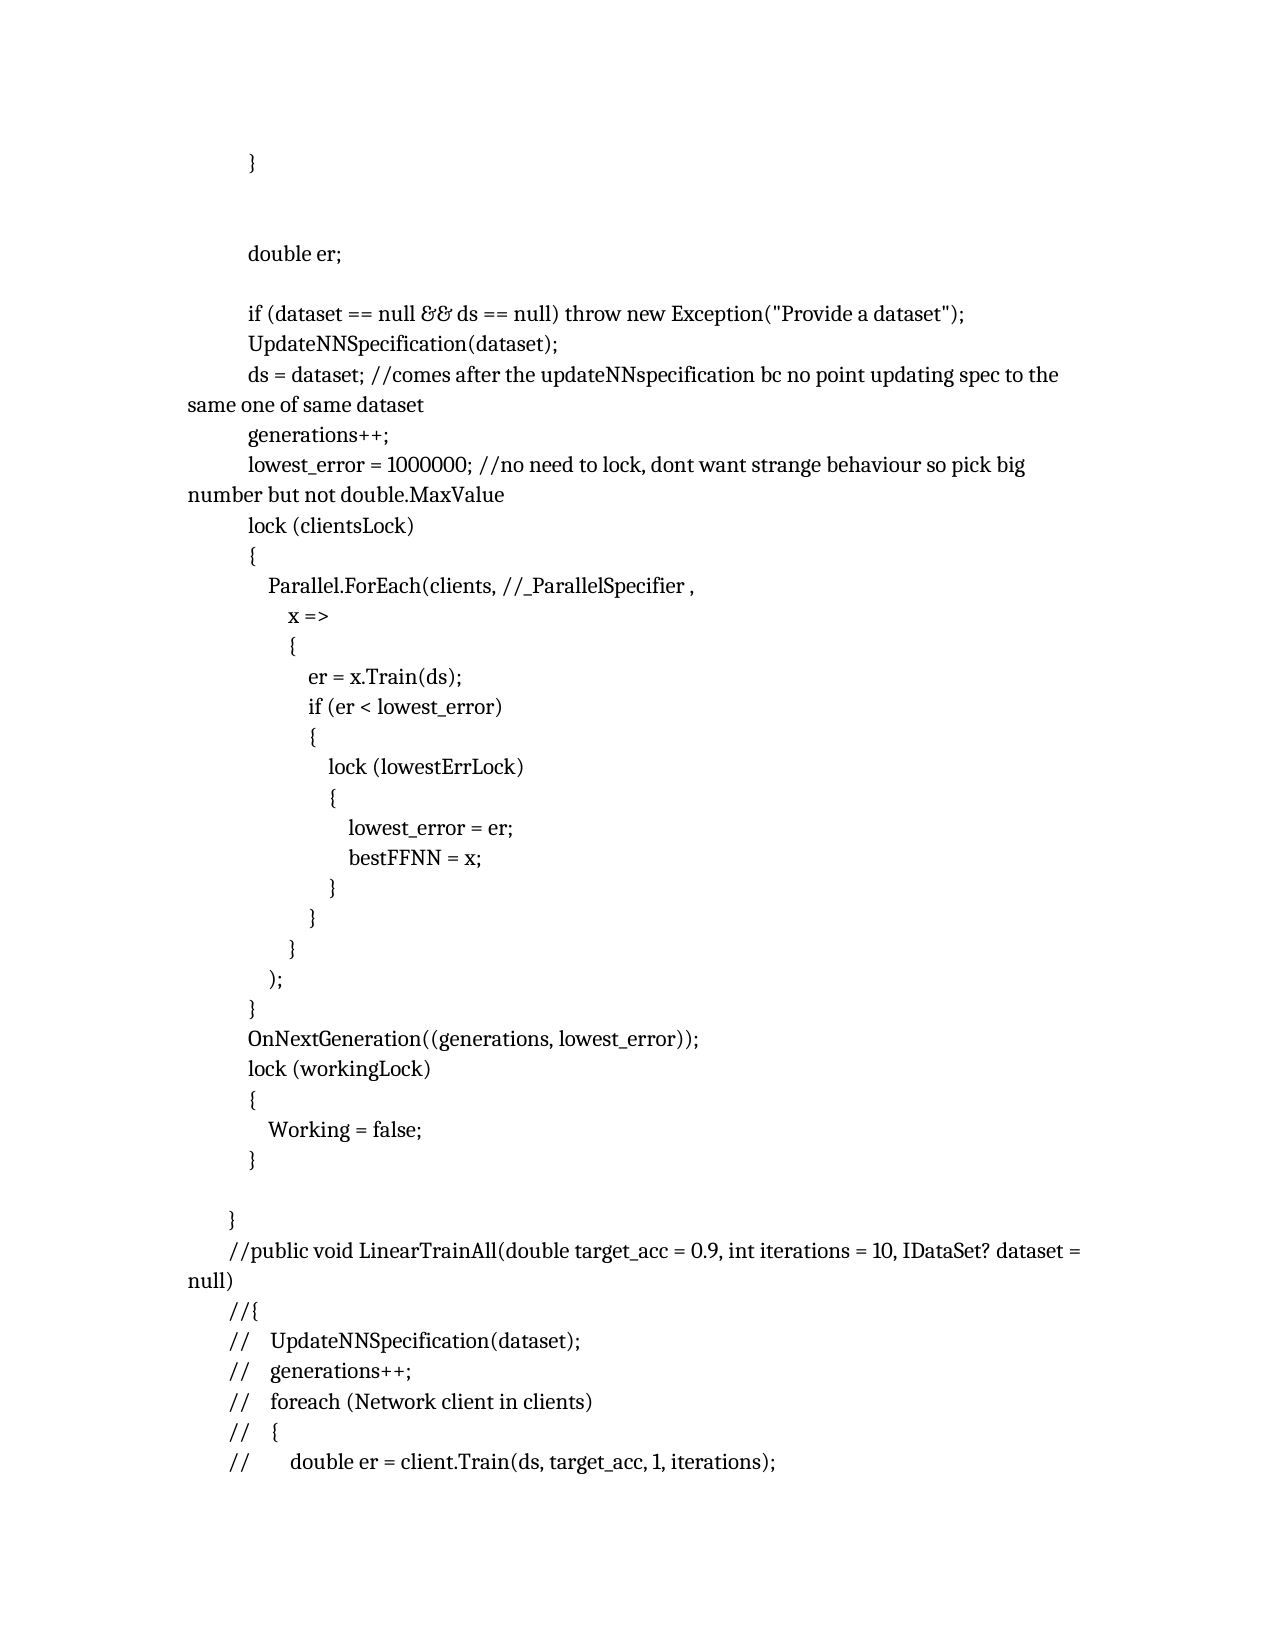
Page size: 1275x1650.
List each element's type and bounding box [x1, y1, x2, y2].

text [187, 150, 1087, 1475]
